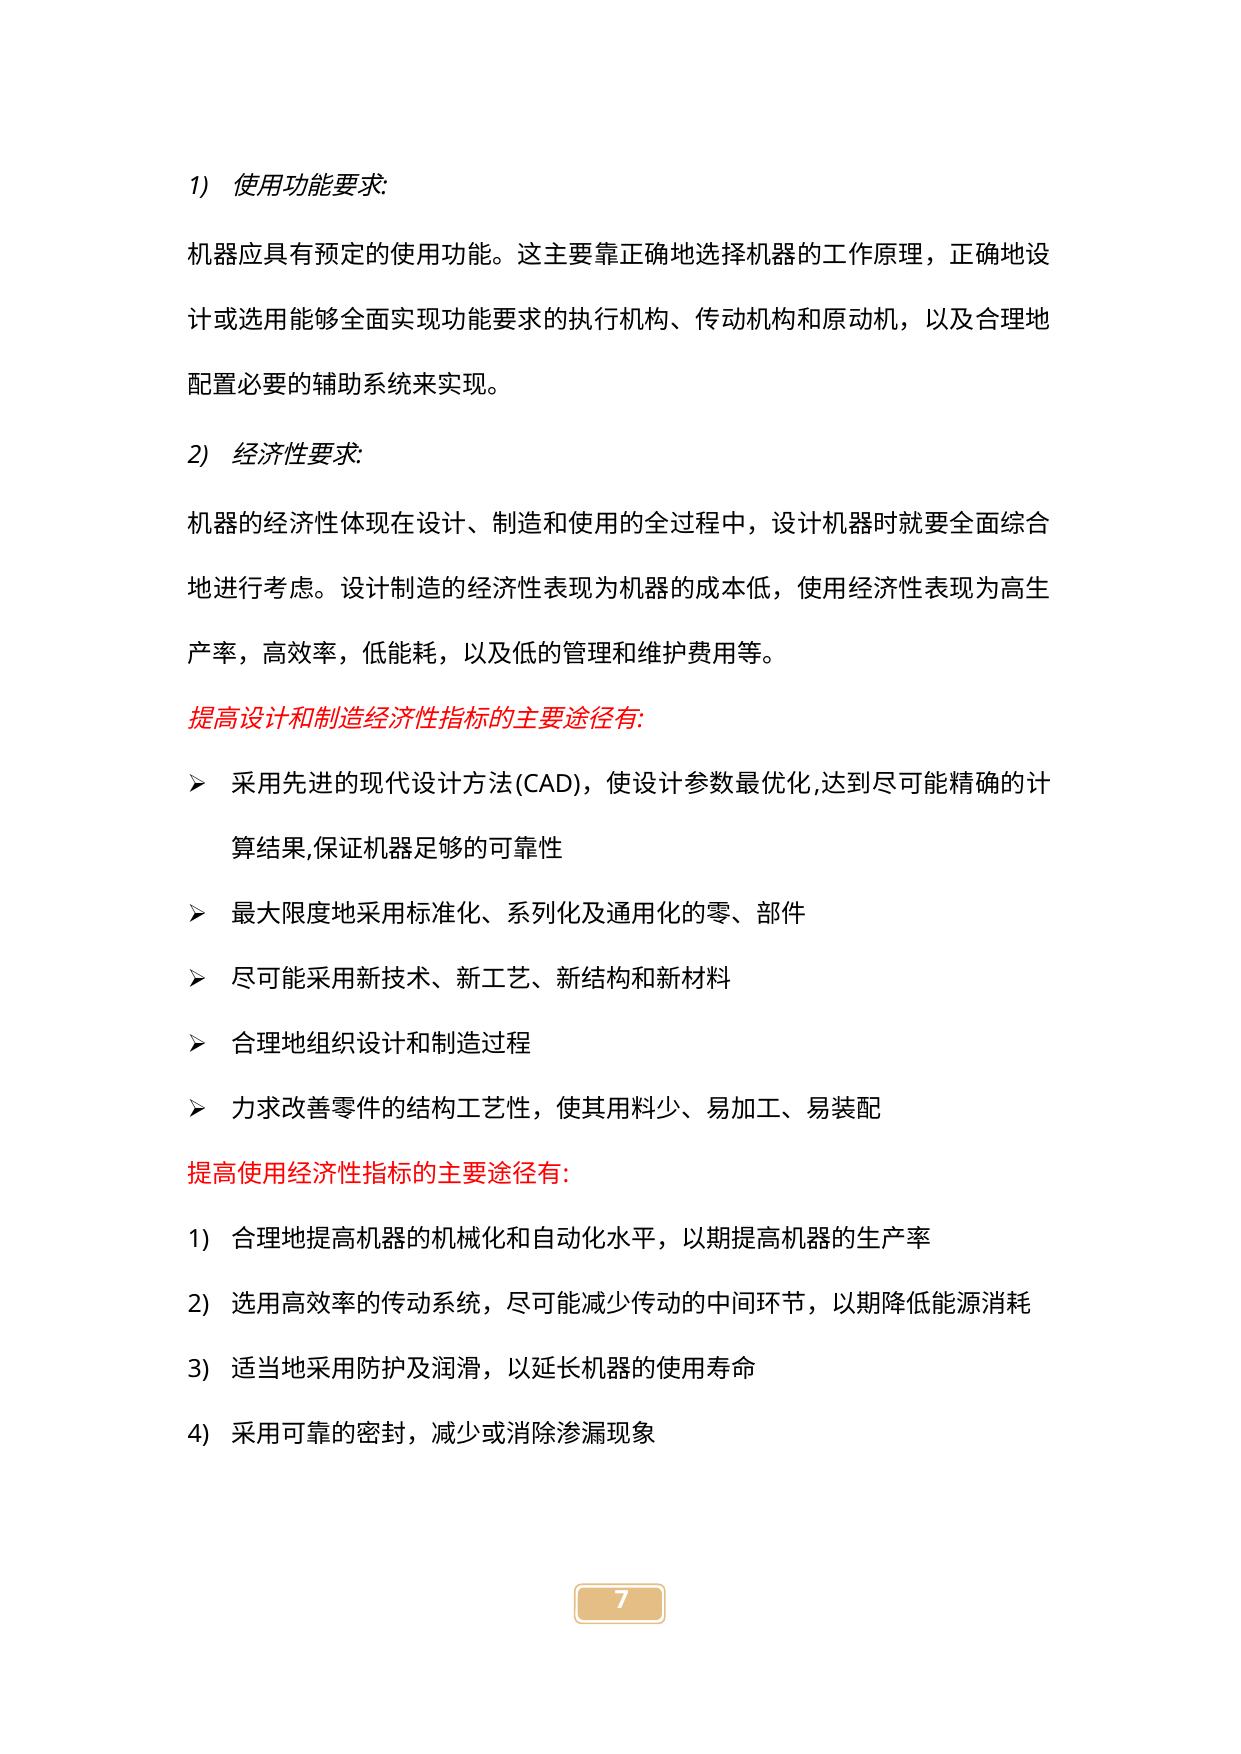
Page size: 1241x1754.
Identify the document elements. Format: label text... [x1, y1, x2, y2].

text 提高使用经济性指标的主要途径有: [187, 1139, 1053, 1204]
list 采用可靠的密封，减少或消除渗漏现象 [187, 1399, 1053, 1464]
list 适当地采用防护及润滑，以延长机器的使用寿命 [187, 1334, 1053, 1399]
subtitle 经济性要求: [187, 420, 1053, 485]
list 尽可能采用新技术、新工艺、新结构和新材料 [187, 944, 1053, 1009]
text 机器应具有预定的使用功能。这主要靠正确地选择机器的工作原理，正确地设计或选用能够全面实现功能要求的执行机构、传动机构和原动机，以及合理地配置必要的辅助系统来实现。 [187, 221, 1053, 416]
subtitle 使用功能要求: [187, 151, 1053, 216]
list 选用高效率的传动系统，尽可能减少传动的中间环节，以期降低能源消耗 [187, 1269, 1053, 1334]
list 最大限度地采用标准化、系列化及通用化的零、部件 [187, 879, 1053, 944]
list 合理地组织设计和制造过程 [187, 1009, 1053, 1074]
list 力求改善零件的结构工艺性，使其用料少、易加工、易装配 [187, 1074, 1053, 1139]
text 提高设计和制造经济性指标的主要途径有: [187, 684, 1053, 749]
list 采用先进的现代设计方法(CAD)，使设计参数最优化,达到尽可能精确的计算结果,保证机器足够的可靠性 [187, 749, 1053, 879]
list 合理地提高机器的机械化和自动化水平，以期提高机器的生产率 [187, 1204, 1053, 1269]
text 机器的经济性体现在设计、制造和使用的全过程中，设计机器时就要全面综合地进行考虑。设计制造的经济性表现为机器的成本低，使用经济性表现为高生产率，高效率，低能耗，以及低的管理和维护费用等。 [187, 489, 1053, 684]
